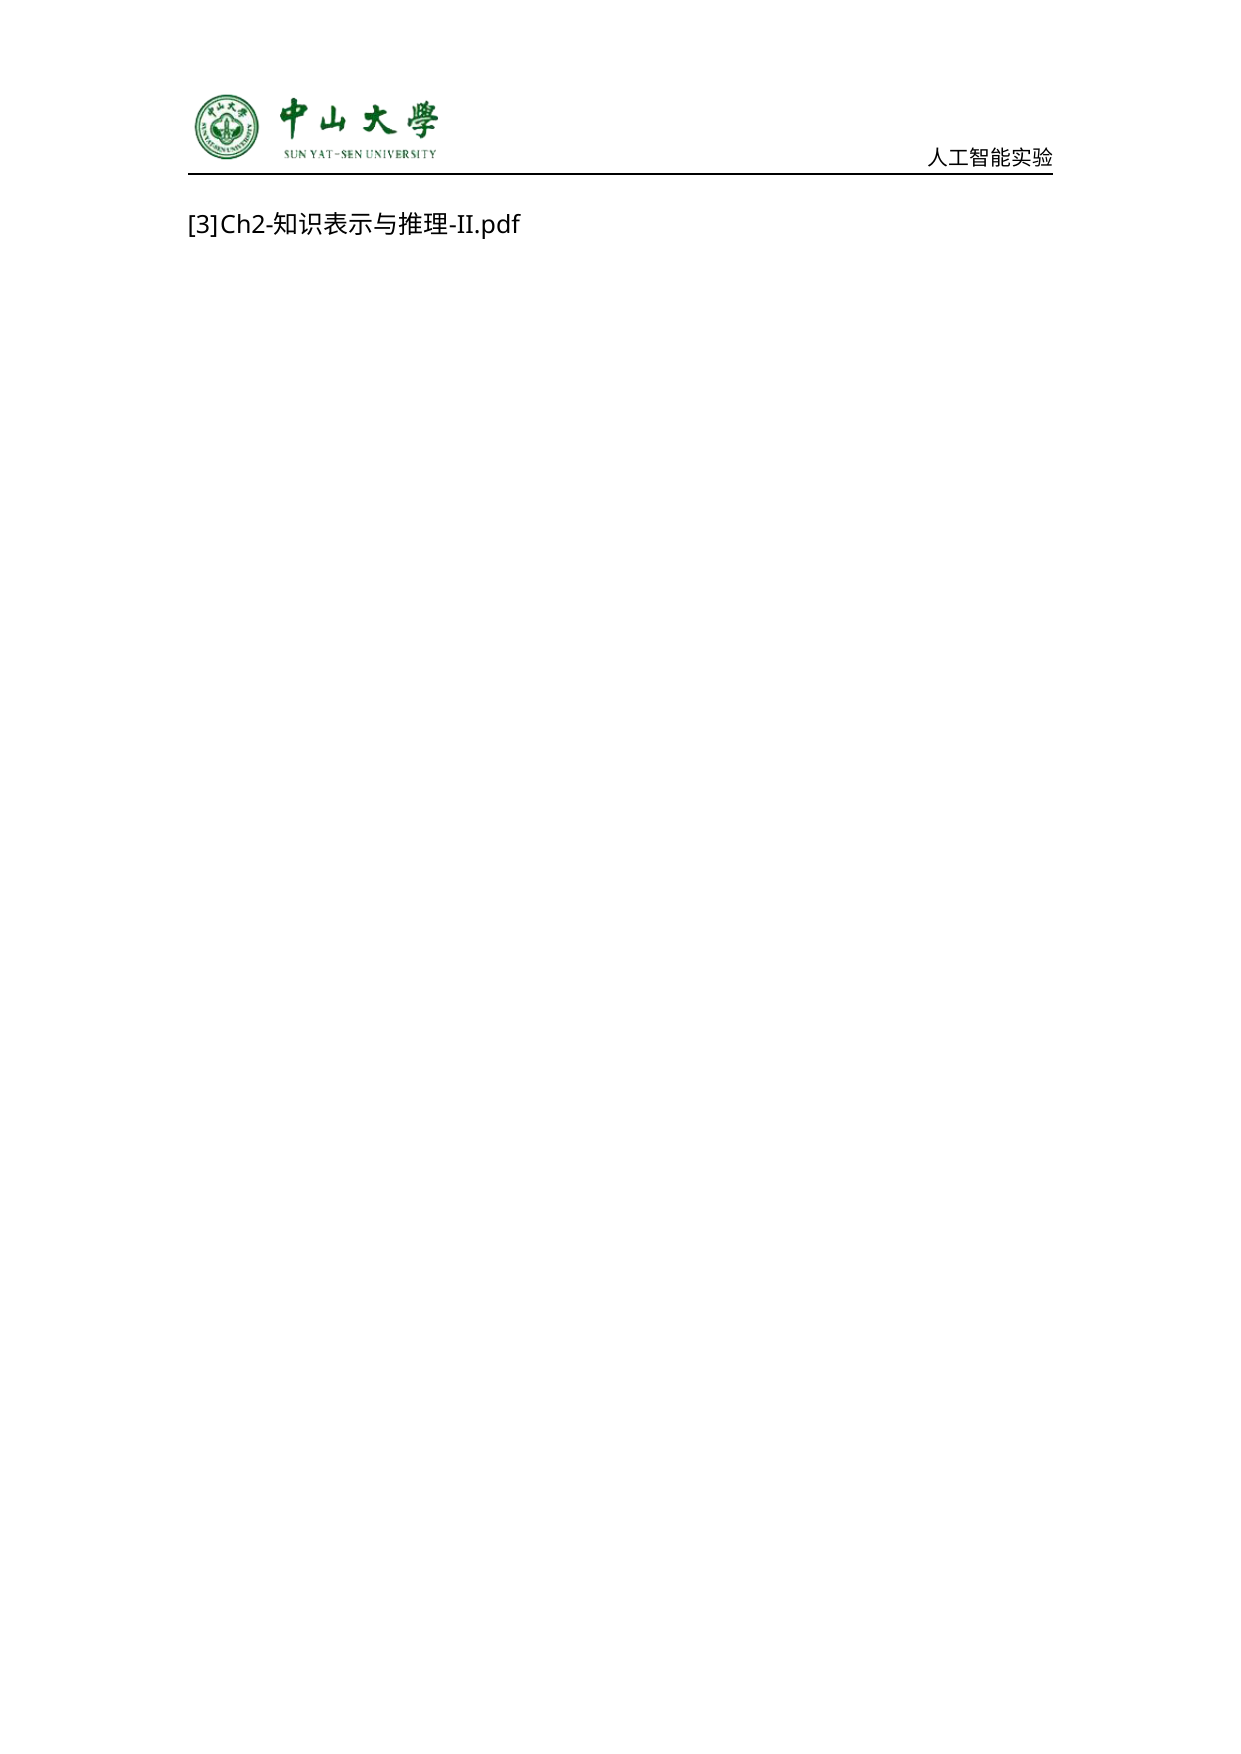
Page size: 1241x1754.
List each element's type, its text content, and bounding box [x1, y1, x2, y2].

picture [187, 88, 451, 166]
list Ch2-知识表示与推理-II.pdf [187, 191, 1053, 256]
